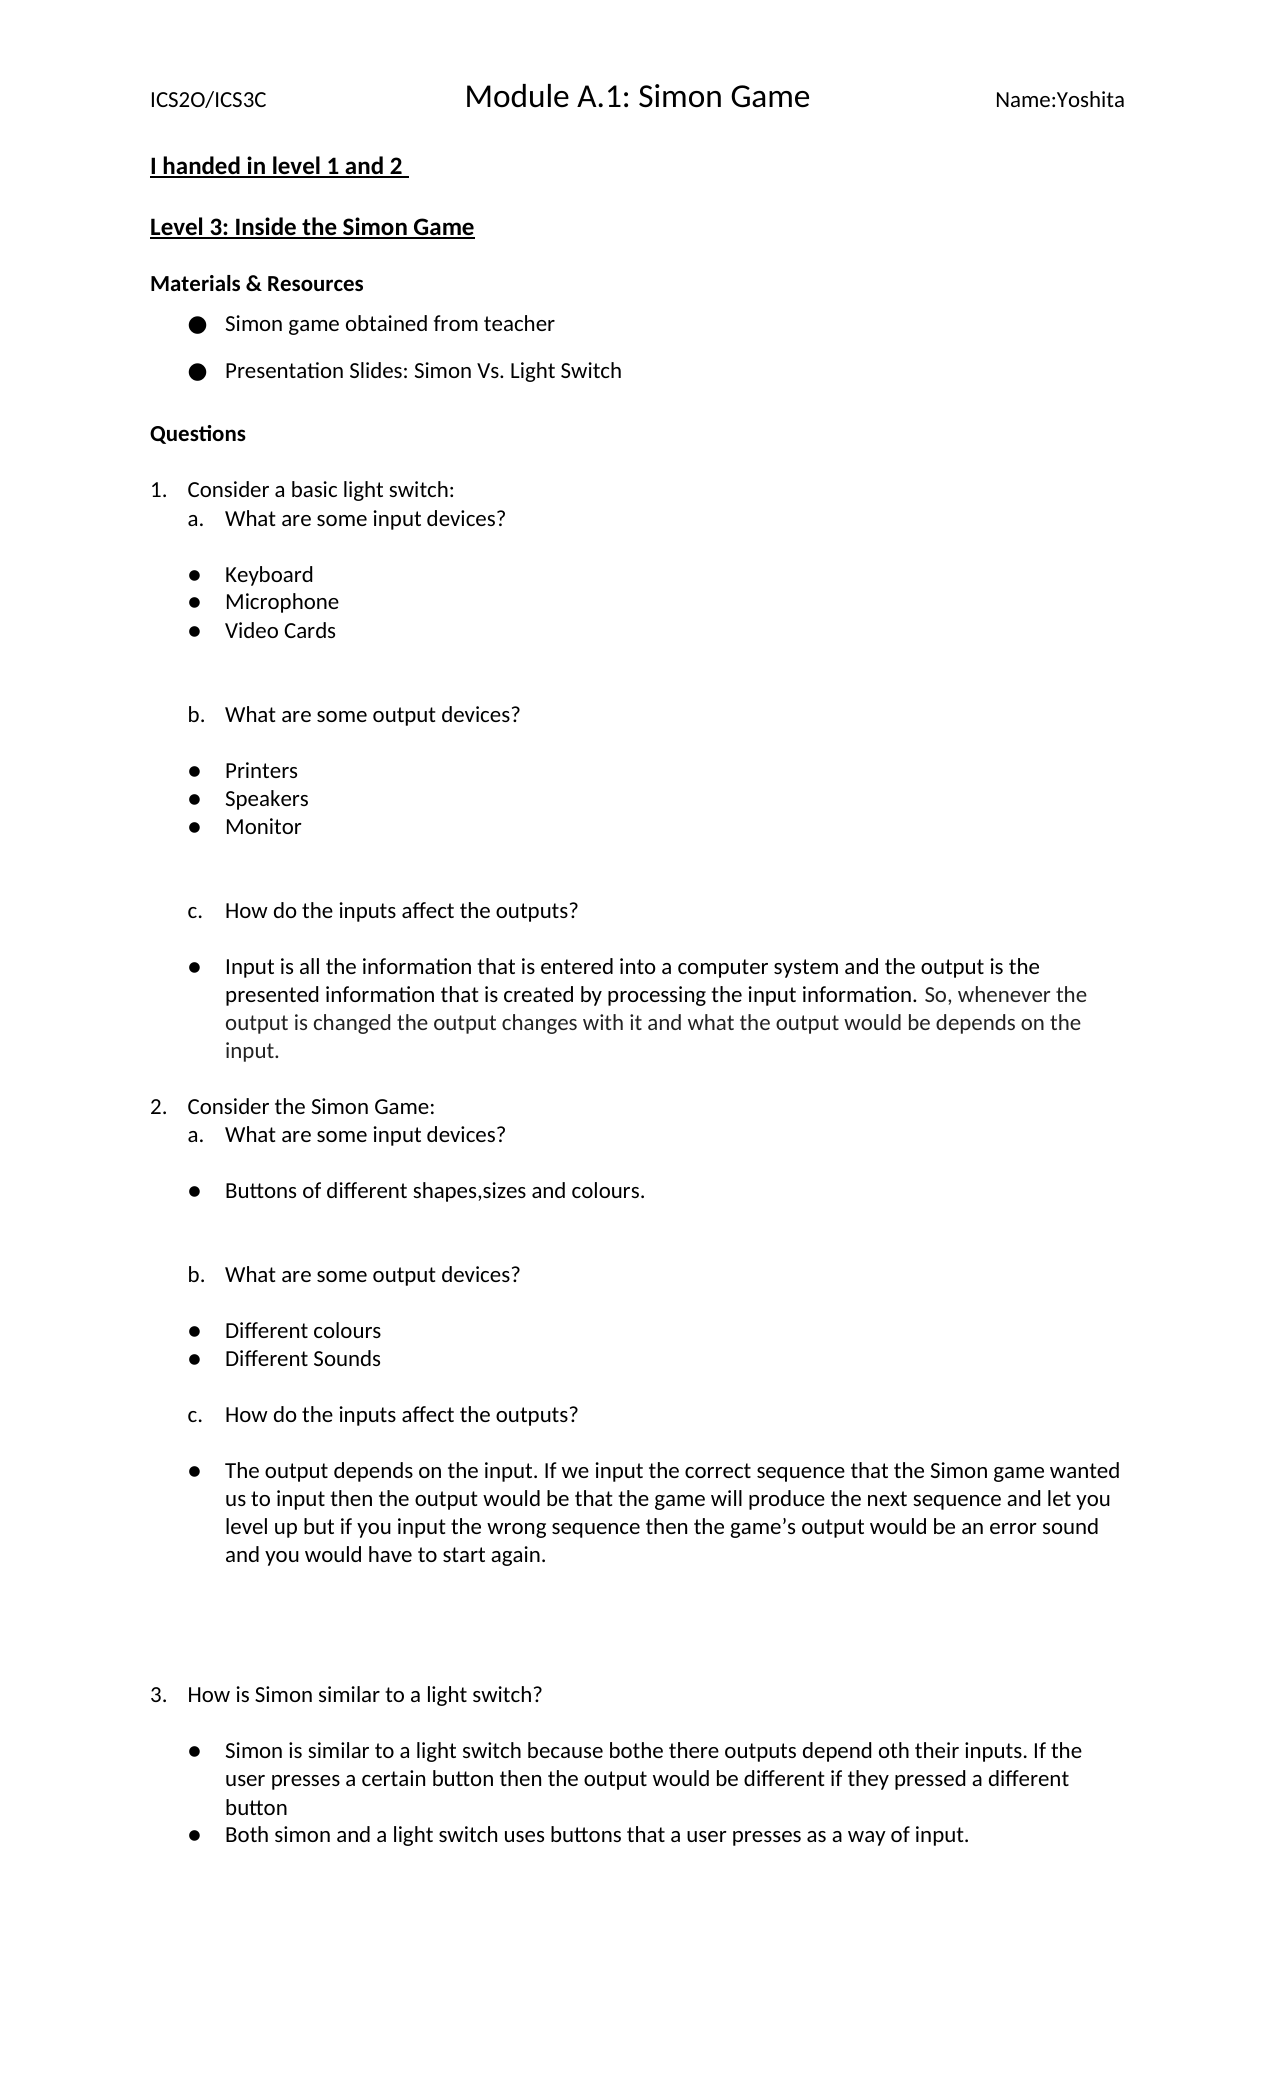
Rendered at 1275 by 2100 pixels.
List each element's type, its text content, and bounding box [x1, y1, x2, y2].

list Consider a basic light switch: [150, 476, 1125, 504]
list Both simon and a light switch uses buttons that a user presses as a way of input. [187, 1821, 1125, 1877]
list How is Simon similar to a light switch? [150, 1681, 1125, 1708]
list What are some output devices? [187, 1260, 1125, 1316]
list Speakers [187, 784, 1125, 812]
list What are some output devices? [187, 700, 1125, 756]
list The output depends on the input. If we input the correct sequence that the Simon game wanted us to input then the output would be that the game will produce the next sequence and let you level up but if you input the wrong sequence then the game’s output would be an error sound and you would have to start again. [187, 1456, 1125, 1652]
list Input is all the information that is entered into a computer system and the output is the presented information that is created by processing the input information. So, whenever the output is changed the output changes with it and what the output would be depends on the input. [187, 952, 1125, 1064]
list How do the inputs affect the outputs? [187, 1400, 1125, 1456]
list Video Cards [187, 616, 1125, 700]
list Different Sounds [187, 1344, 1125, 1400]
list How do the inputs affect the outputs? [187, 896, 1125, 952]
list Microphone [187, 588, 1125, 616]
list Simon game obtained from teacher [187, 298, 1125, 344]
list Monitor [187, 812, 1125, 896]
list Presentation Slides: Simon Vs. Light Switch [187, 344, 1125, 392]
list What are some input devices? [187, 504, 1125, 560]
list Simon is similar to a light switch because bothe there outputs depend oth their inputs. If the user presses a certain button then the output would be different if they pressed a different button [187, 1737, 1125, 1821]
list Buttons of different shapes,sizes and colours. [187, 1176, 1125, 1260]
list Printers [187, 756, 1125, 784]
list What are some input devices? [187, 1120, 1125, 1176]
text Materials & Resources [150, 269, 1125, 298]
text Questions [150, 419, 1125, 448]
list Consider the Simon Game: [150, 1092, 1125, 1120]
list Keyboard [187, 560, 1125, 588]
list Different colours [187, 1316, 1125, 1344]
text I handed in level 1 and 2 [150, 150, 1125, 181]
text Level 3: Inside the Simon Game [150, 211, 1125, 242]
